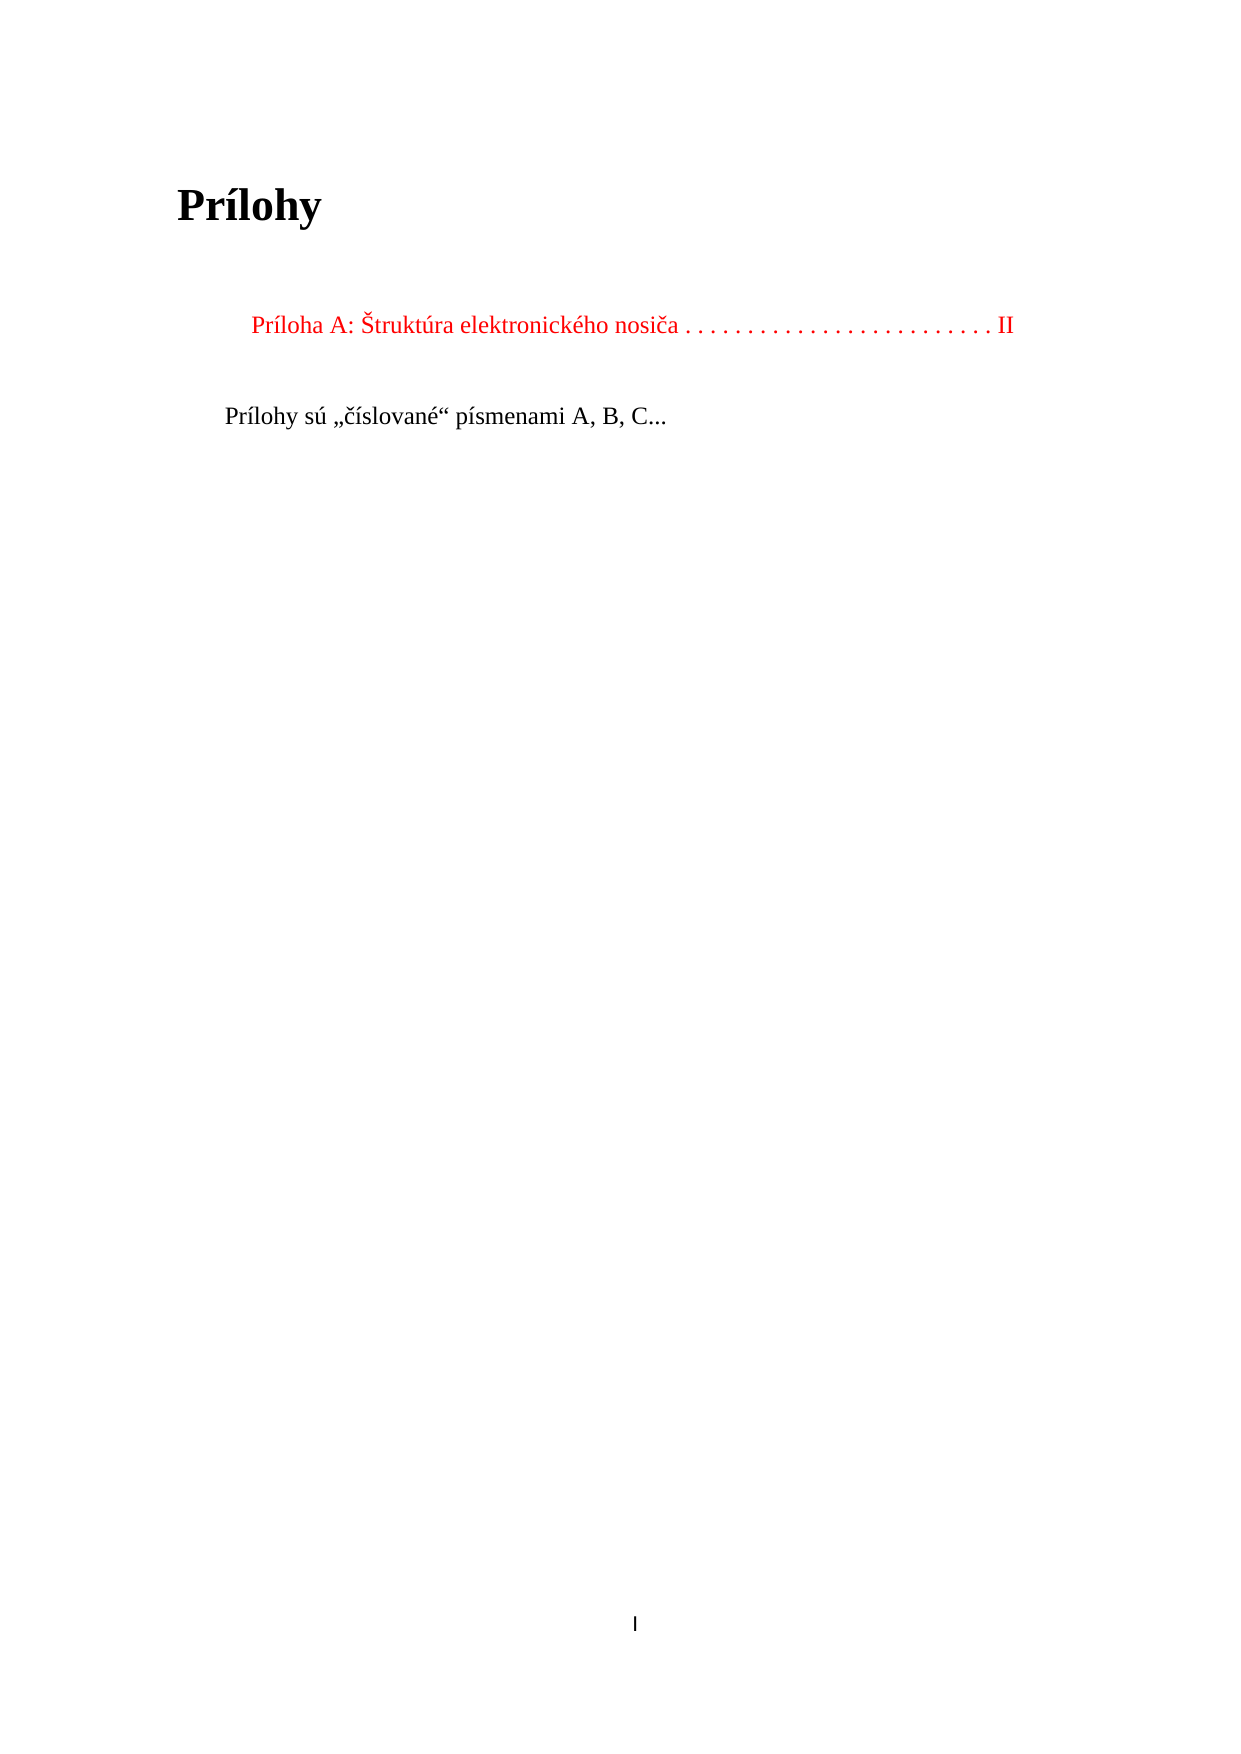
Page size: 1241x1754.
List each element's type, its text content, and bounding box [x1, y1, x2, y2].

text Prílohy sú „číslované“ písmenami A, B, C... [177, 401, 1092, 430]
